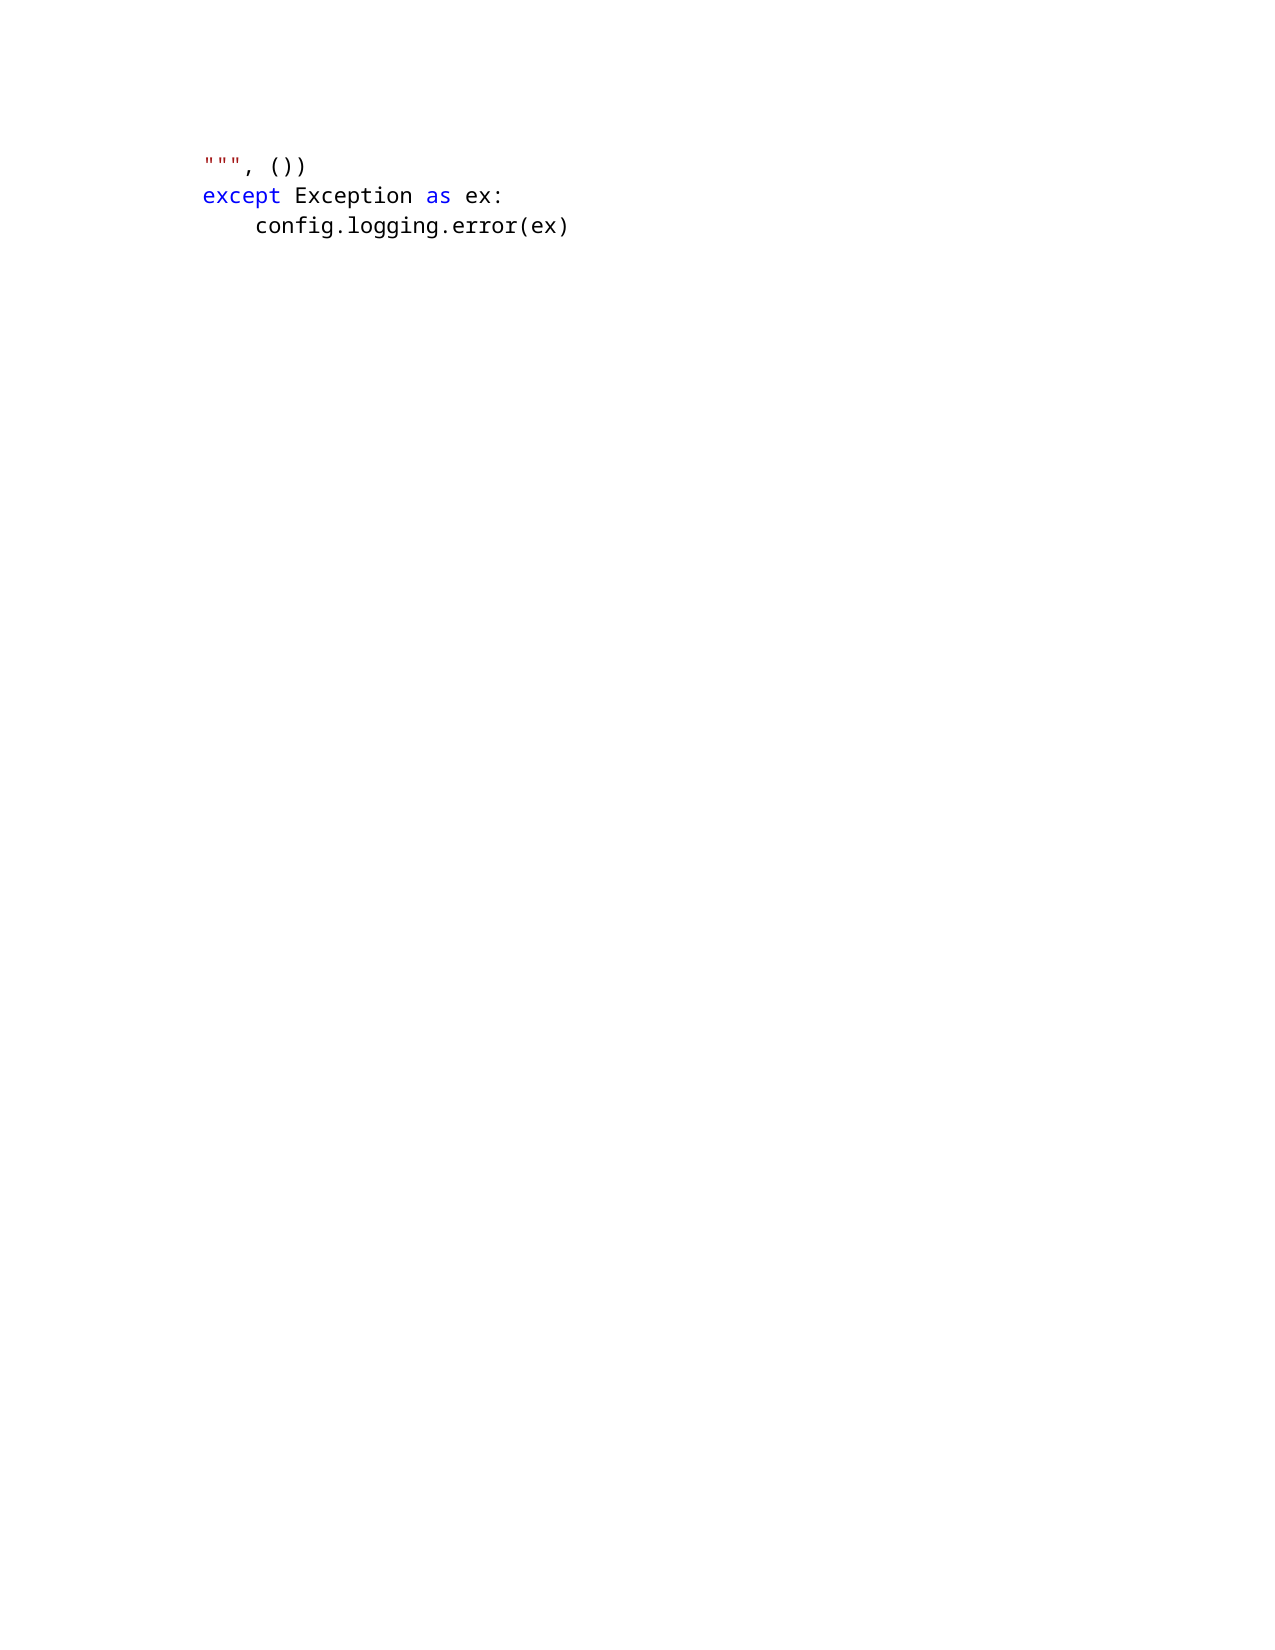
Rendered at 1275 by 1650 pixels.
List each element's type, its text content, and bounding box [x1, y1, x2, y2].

text config.logging.error(ex) [150, 209, 1125, 239]
text """, ()) [150, 150, 1125, 180]
text except Exception as ex: [150, 180, 1125, 209]
